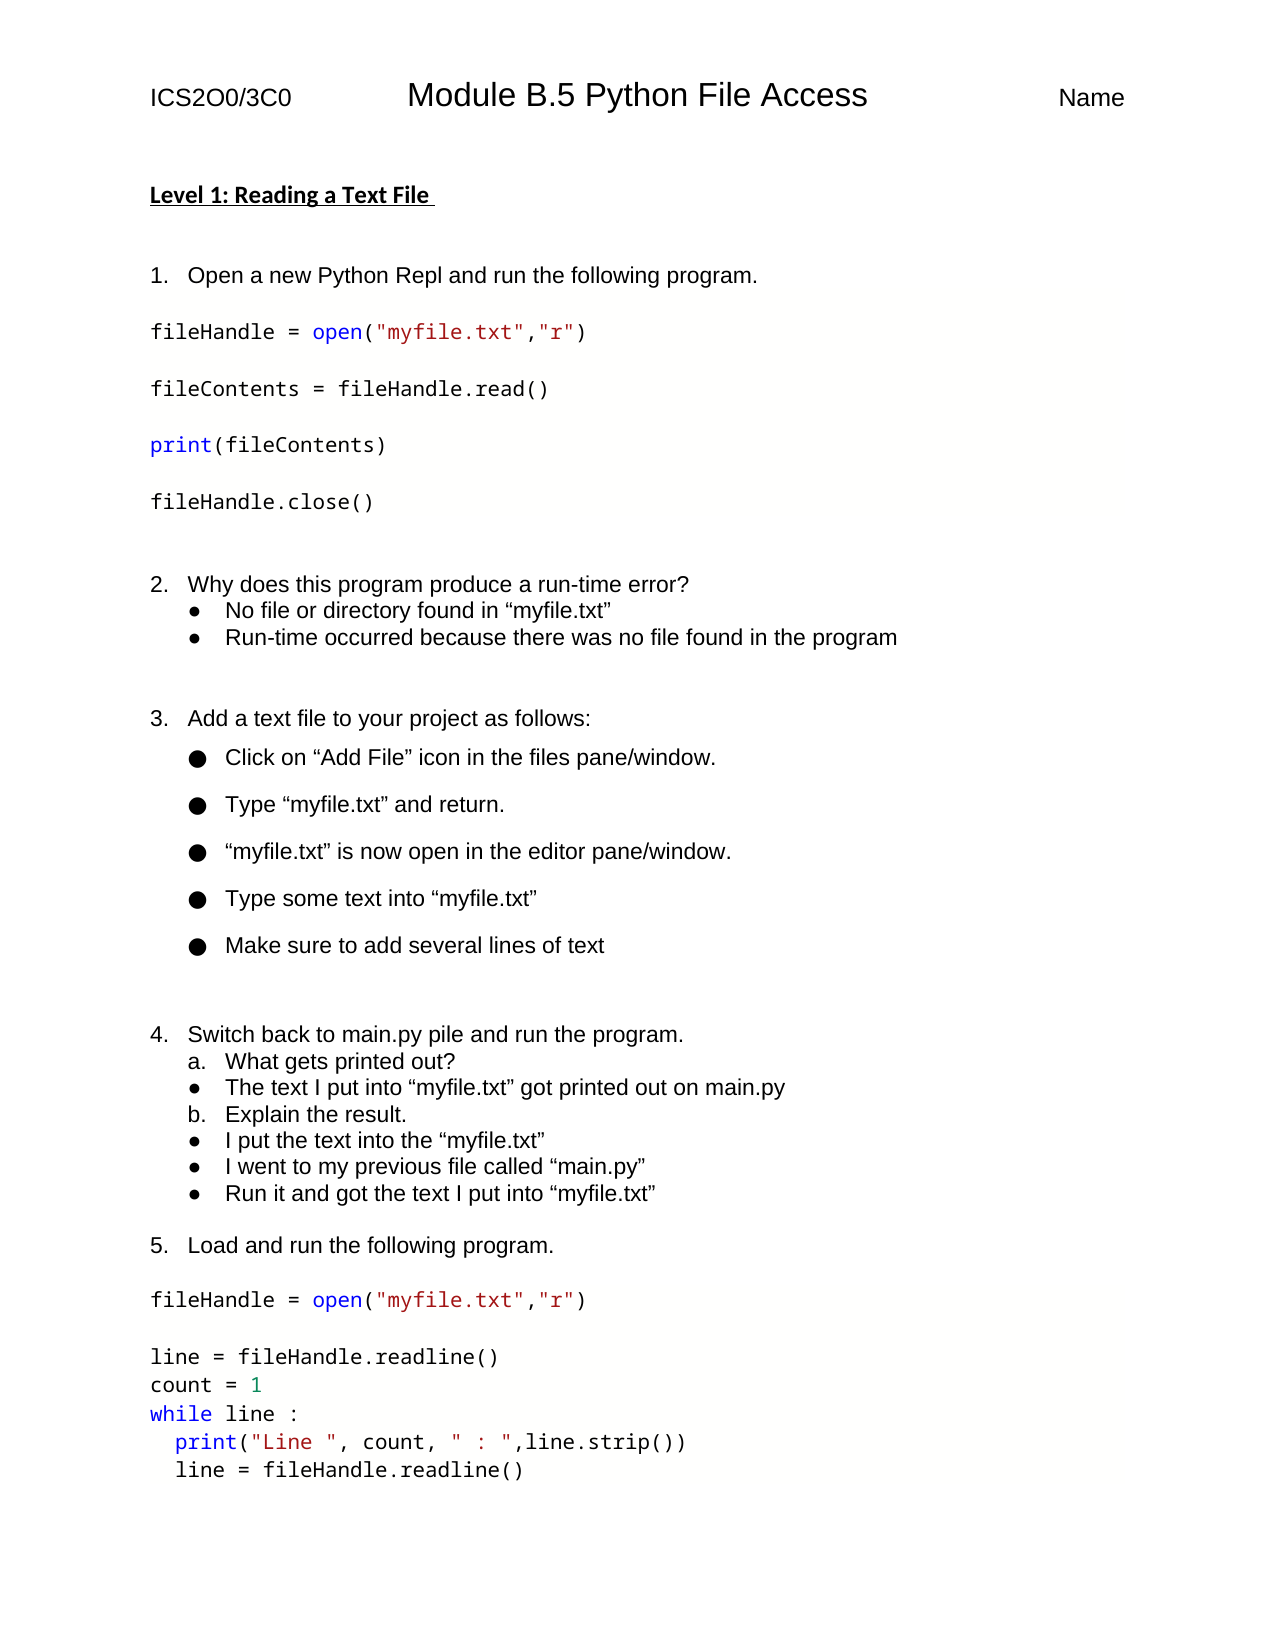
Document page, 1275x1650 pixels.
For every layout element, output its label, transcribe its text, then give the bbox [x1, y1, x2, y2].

list What gets printed out? [187, 1048, 1125, 1074]
text fileHandle.close() [150, 487, 1125, 516]
list Run it and got the text I put into “myfile.txt” [187, 1179, 1125, 1206]
list Make sure to add several lines of text [187, 919, 1125, 966]
text fileHandle = open("myfile.txt","r") [150, 1285, 1125, 1313]
list Load and run the following program. [150, 1232, 1125, 1259]
list The text I put into “myfile.txt” got printed out on main.py [187, 1074, 1125, 1101]
list Click on “Add File” icon in the files pane/window. [187, 731, 1125, 778]
list Why does this program produce a run-time error? [150, 571, 1125, 597]
text line = fileHandle.readline() [150, 1342, 1125, 1370]
list Run-time occurred because there was no file found in the program [187, 624, 1125, 650]
text while line : [150, 1399, 1125, 1427]
list No file or directory found in “myfile.txt” [187, 597, 1125, 624]
text fileHandle = open("myfile.txt","r") [150, 317, 1125, 345]
list I went to my previous file called “main.py” [187, 1153, 1125, 1179]
text fileContents = fileHandle.read() [150, 374, 1125, 402]
list Type some text into “myfile.txt” [187, 872, 1125, 919]
list Open a new Python Repl and run the following program. [150, 262, 1125, 288]
list Type “myfile.txt” and return. [187, 778, 1125, 825]
text line = fileHandle.readline() [150, 1456, 1125, 1484]
text count = 1 [150, 1370, 1125, 1399]
list Add a text file to your project as follows: [150, 705, 1125, 731]
list Explain the result. [187, 1101, 1125, 1127]
list I put the text into the “myfile.txt” [187, 1127, 1125, 1153]
text print(fileContents) [150, 431, 1125, 459]
list Switch back to main.py pile and run the program. [150, 1021, 1125, 1048]
list “myfile.txt” is now open in the editor pane/window. [187, 825, 1125, 872]
text print("Line ", count, " : ",line.strip()) [150, 1427, 1125, 1456]
text Level 1: Reading a Text File [150, 179, 1125, 209]
